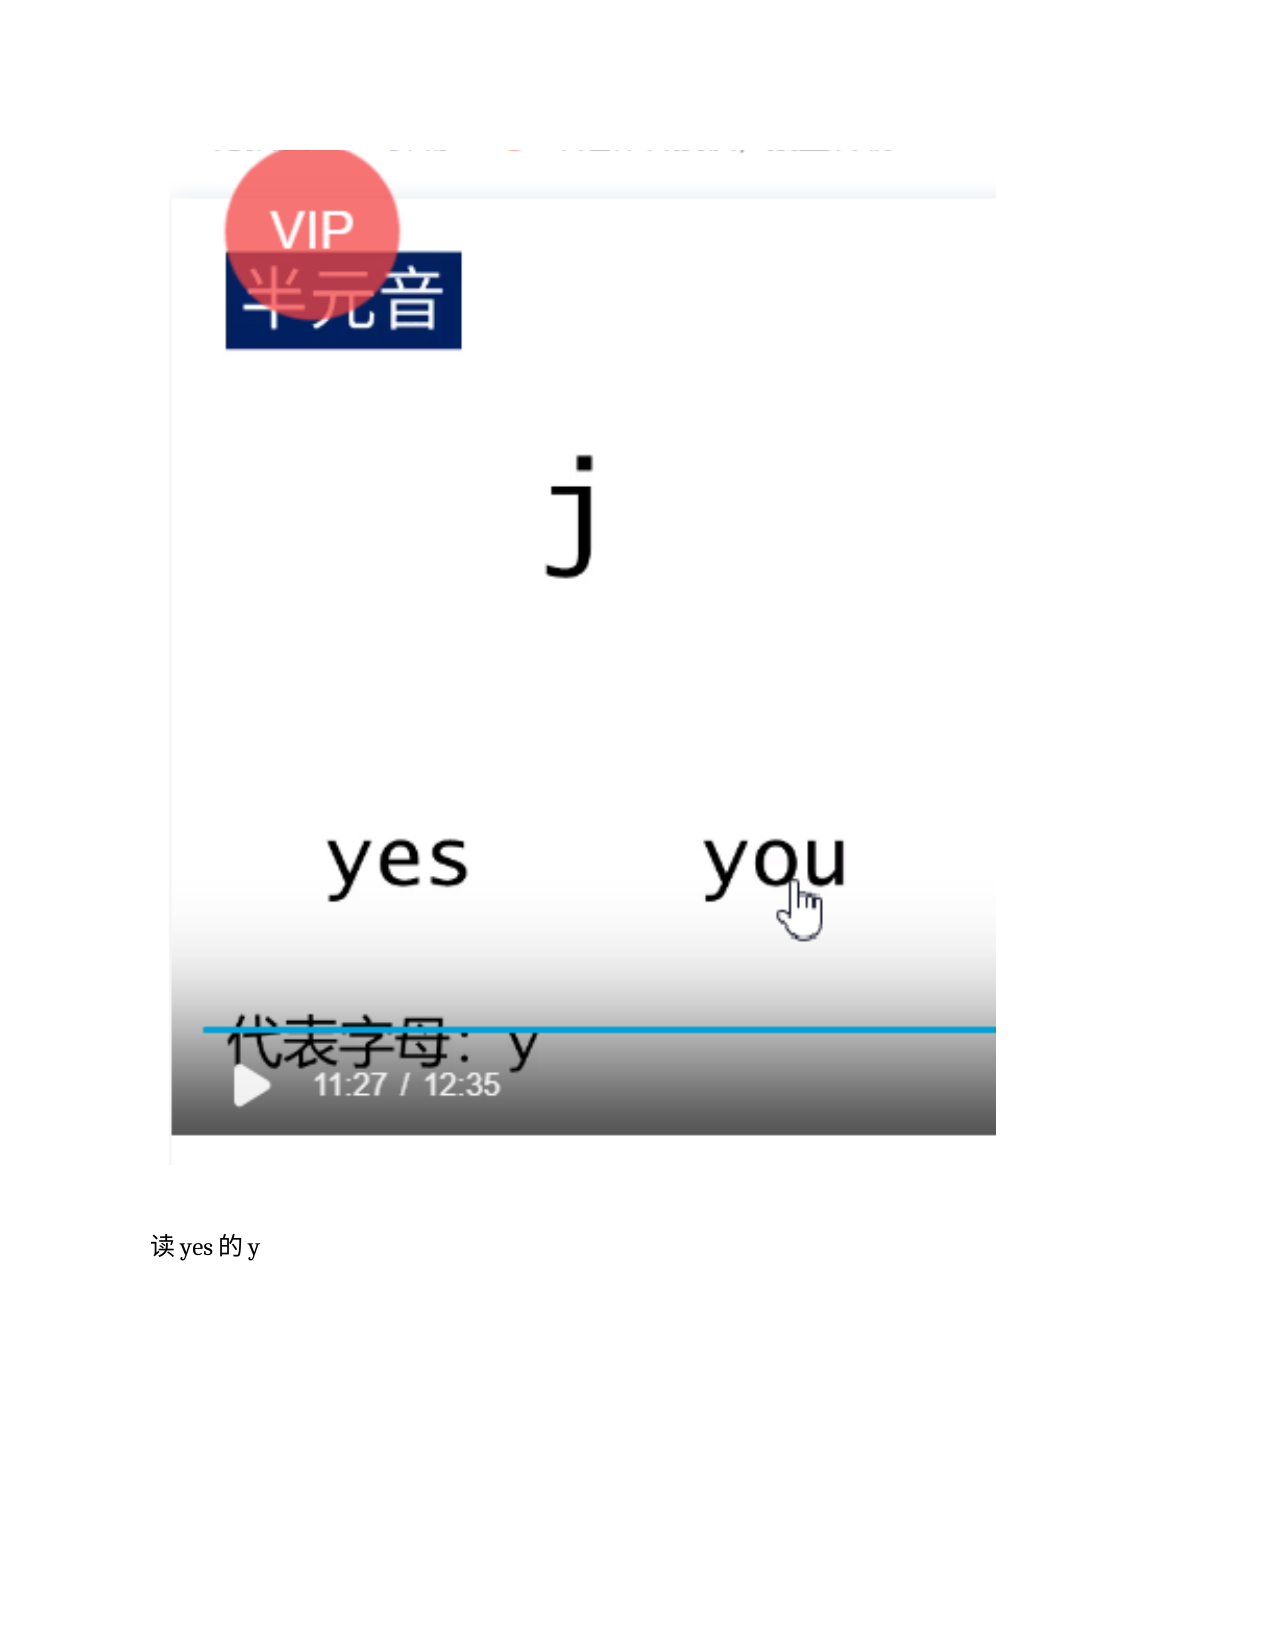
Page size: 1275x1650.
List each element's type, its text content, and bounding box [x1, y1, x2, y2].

text 读yes的y [150, 1233, 1125, 1262]
picture [168, 150, 996, 1165]
